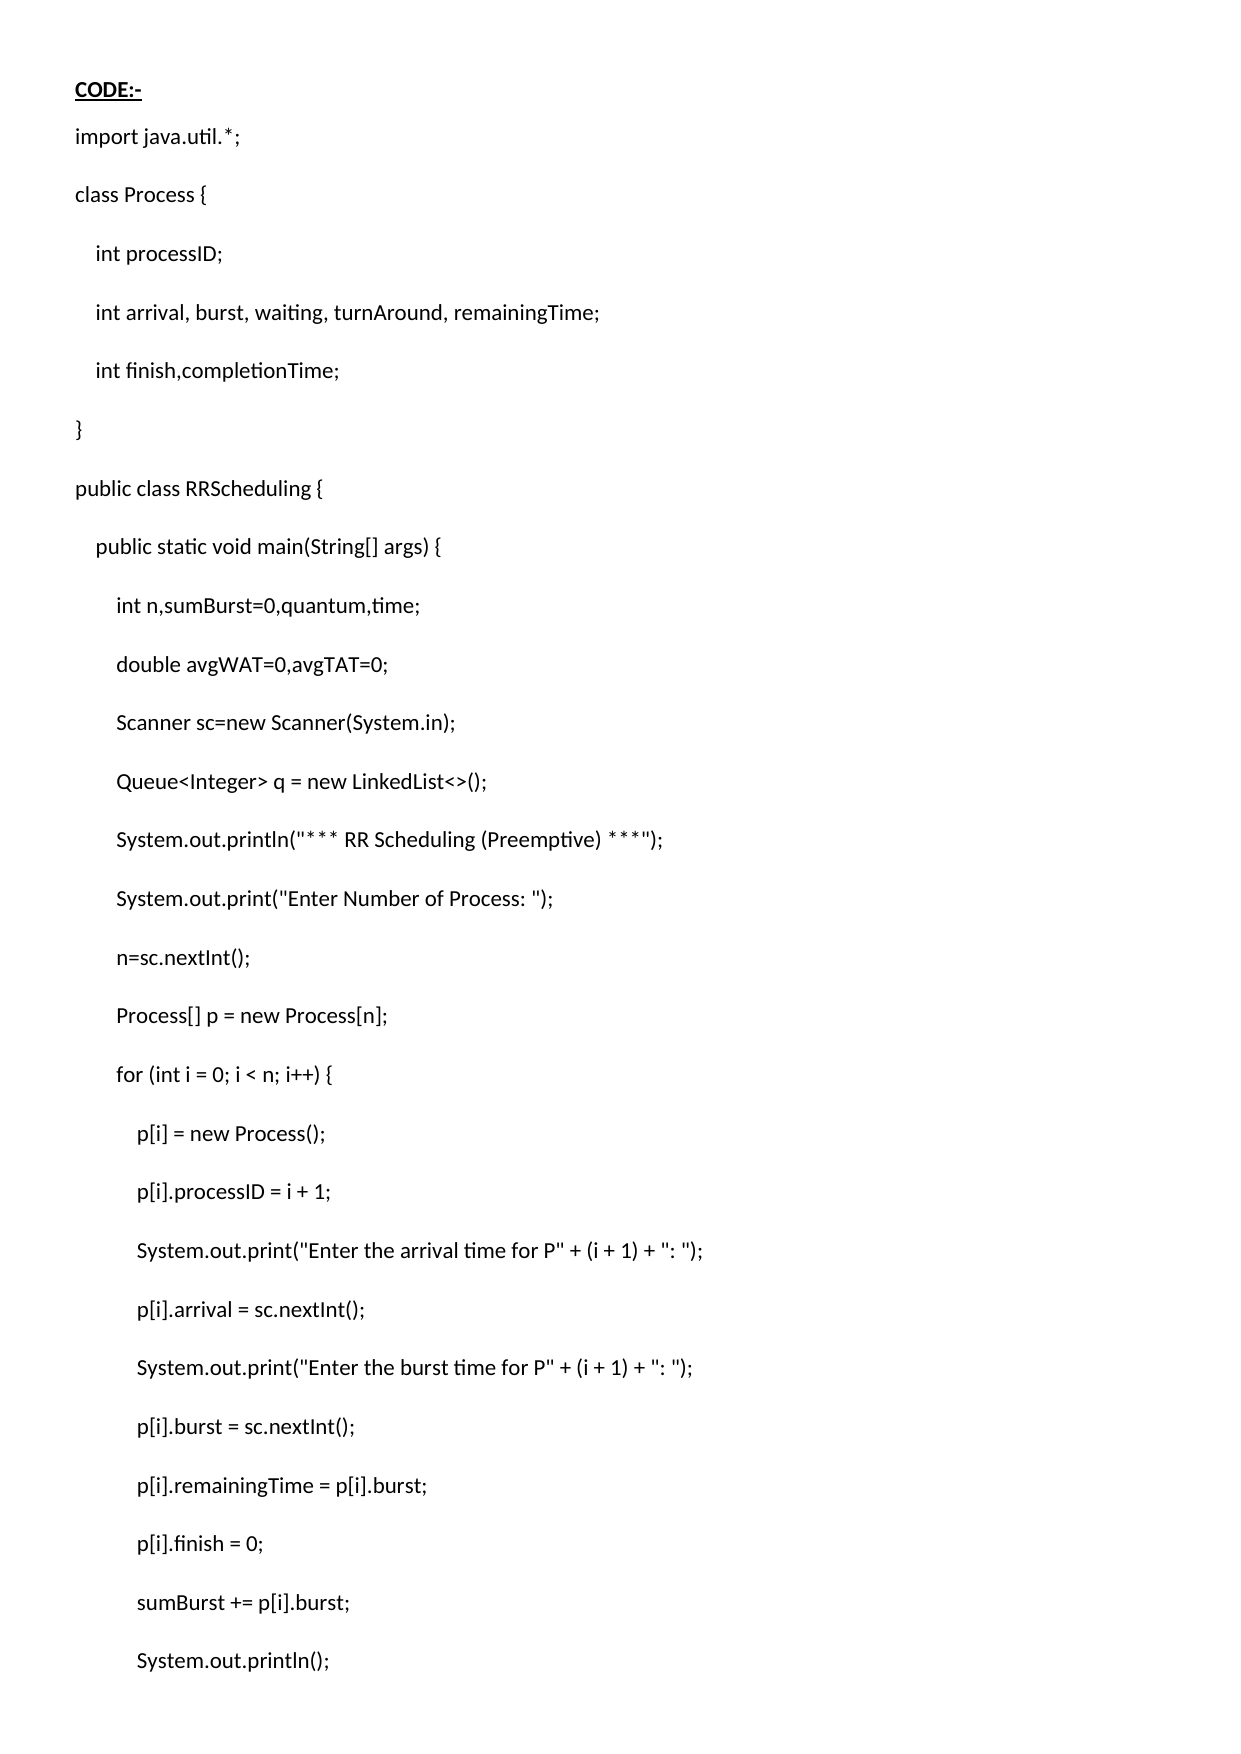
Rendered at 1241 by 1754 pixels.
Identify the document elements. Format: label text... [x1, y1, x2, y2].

text public static void main(String[] args) { [75, 532, 1165, 560]
text System.out.println("*** RR Scheduling (Preemptive) ***"); [75, 826, 1165, 854]
text int finish,completionTime; [75, 356, 1165, 384]
text Process[] p = new Process[n]; [75, 1002, 1165, 1029]
text CODE:- [75, 75, 1165, 103]
text System.out.print("Enter Number of Process: "); [75, 884, 1165, 912]
text System.out.print("Enter the arrival time for P" + (i + 1) + ": "); [75, 1236, 1165, 1264]
text int n,sumBurst=0,quantum,time; [75, 591, 1165, 619]
text } [75, 415, 1165, 443]
text n=sc.nextInt(); [75, 943, 1165, 971]
text Queue<Integer> q = new LinkedList<>(); [75, 767, 1165, 795]
text double avgWAT=0,avgTAT=0; [75, 650, 1165, 678]
text import java.util.*; [75, 122, 1165, 150]
text class Process { [75, 181, 1165, 208]
text public class RRScheduling { [75, 474, 1165, 502]
text int processID; [75, 239, 1165, 267]
text p[i].remainingTime = p[i].burst; [75, 1471, 1165, 1499]
text p[i].arrival = sc.nextInt(); [75, 1295, 1165, 1323]
text int arrival, burst, waiting, turnAround, remainingTime; [75, 298, 1165, 326]
text System.out.print("Enter the burst time for P" + (i + 1) + ": "); [75, 1353, 1165, 1381]
text sumBurst += p[i].burst; [75, 1588, 1165, 1616]
text Scanner sc=new Scanner(System.in); [75, 708, 1165, 736]
text p[i] = new Process(); [75, 1119, 1165, 1147]
text p[i].burst = sc.nextInt(); [75, 1412, 1165, 1440]
text System.out.println(); [75, 1647, 1165, 1675]
text for (int i = 0; i < n; i++) { [75, 1060, 1165, 1088]
text p[i].finish = 0; [75, 1529, 1165, 1557]
text p[i].processID = i + 1; [75, 1177, 1165, 1206]
